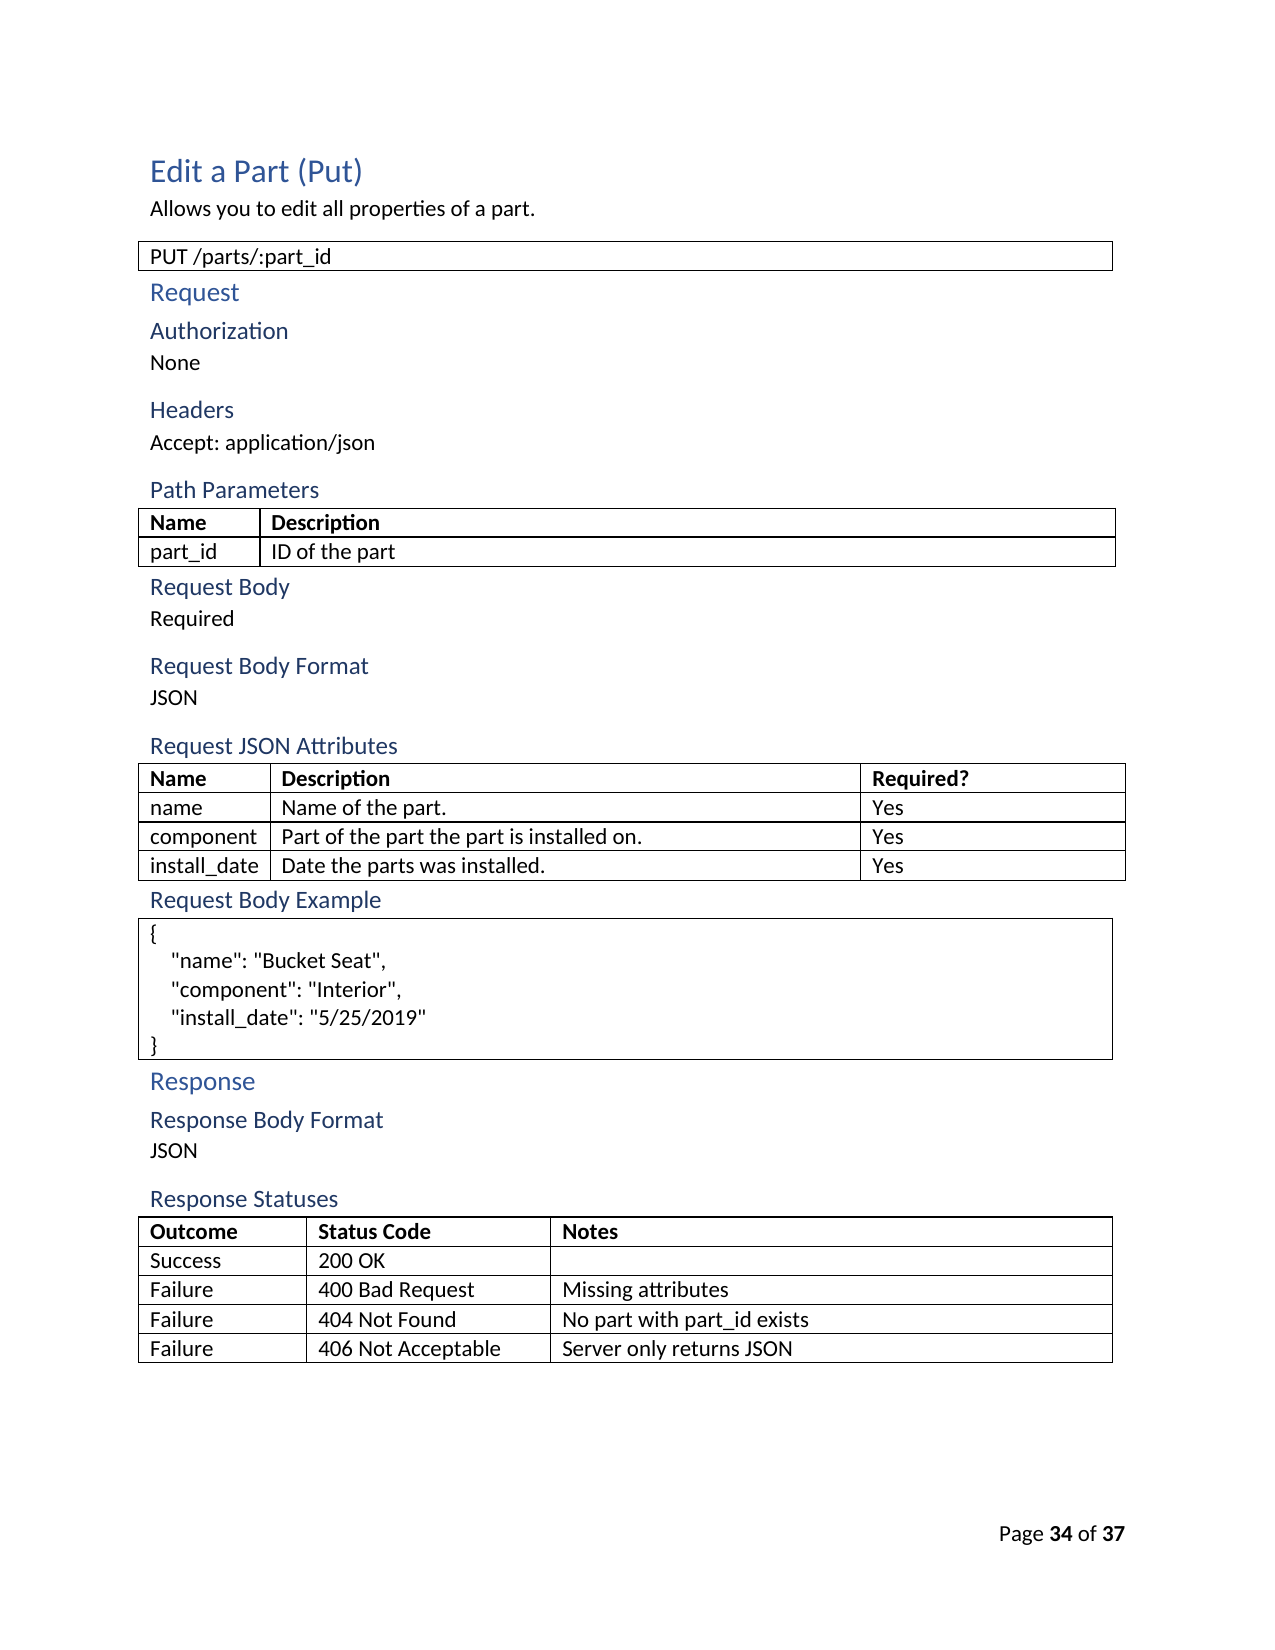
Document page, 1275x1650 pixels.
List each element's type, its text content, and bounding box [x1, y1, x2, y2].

table_header Required? [861, 764, 1125, 792]
table_cell Server only returns JSON [551, 1334, 1112, 1362]
text None [150, 348, 1125, 376]
table_header Description [271, 764, 860, 792]
table_cell part_id [139, 538, 259, 566]
table_cell Part of the part the part is installed on. [271, 823, 860, 850]
subtitle Request [150, 275, 1125, 308]
table_header Outcome [139, 1218, 306, 1246]
text Accept: application/json [150, 428, 1125, 456]
table_cell Name of the part. [271, 793, 860, 821]
text Required [150, 604, 1125, 632]
subtitle Response Statuses [150, 1183, 1125, 1214]
table_cell Failure [139, 1276, 306, 1304]
table_cell Yes [861, 793, 1125, 821]
table_cell Missing attributes [551, 1276, 1112, 1304]
text JSON [150, 1137, 1125, 1165]
text Allows you to edit all properties of a part. [150, 194, 1125, 222]
subtitle Path Parameters [150, 474, 1125, 505]
table_cell install_date [139, 851, 270, 879]
subtitle Response [150, 1064, 1125, 1097]
table_cell name [139, 793, 270, 821]
subtitle Request Body [150, 571, 1125, 601]
table_cell Yes [861, 823, 1125, 850]
subtitle Request JSON Attributes [150, 730, 1125, 761]
table_cell [551, 1247, 1112, 1274]
table_header Status Code [307, 1218, 550, 1246]
table_cell ID of the part [261, 538, 1115, 566]
table_cell Failure [139, 1334, 306, 1362]
subtitle Edit a Part (Put) [150, 150, 1125, 191]
table_cell Failure [139, 1305, 306, 1333]
table_cell Success [139, 1247, 306, 1274]
table_cell 406 Not Acceptable [307, 1334, 550, 1362]
table_cell 404 Not Found [307, 1305, 550, 1333]
table_header Description [261, 509, 1115, 536]
subtitle Authorization [150, 315, 1125, 345]
table_cell No part with part_id exists [551, 1305, 1112, 1333]
subtitle Request Body Example [150, 885, 1125, 915]
table_cell Date the parts was installed. [271, 851, 860, 879]
text JSON [150, 683, 1125, 711]
table_header PUT /parts/:part_id [139, 242, 1112, 270]
table_header Name [139, 764, 270, 792]
table_cell component [139, 823, 270, 850]
table_header Notes [551, 1218, 1112, 1246]
subtitle Request Body Format [150, 651, 1125, 681]
subtitle Headers [150, 395, 1125, 425]
table_cell 200 OK [307, 1247, 550, 1274]
table_cell 400 Bad Request [307, 1276, 550, 1304]
table_header { "name": "Bucket Seat", "component": "Interior", "install_date": "5/25/2019" } [139, 919, 1112, 1059]
table_cell Yes [861, 851, 1125, 879]
subtitle Response Body Format [150, 1104, 1125, 1134]
table_header Name [139, 509, 259, 536]
